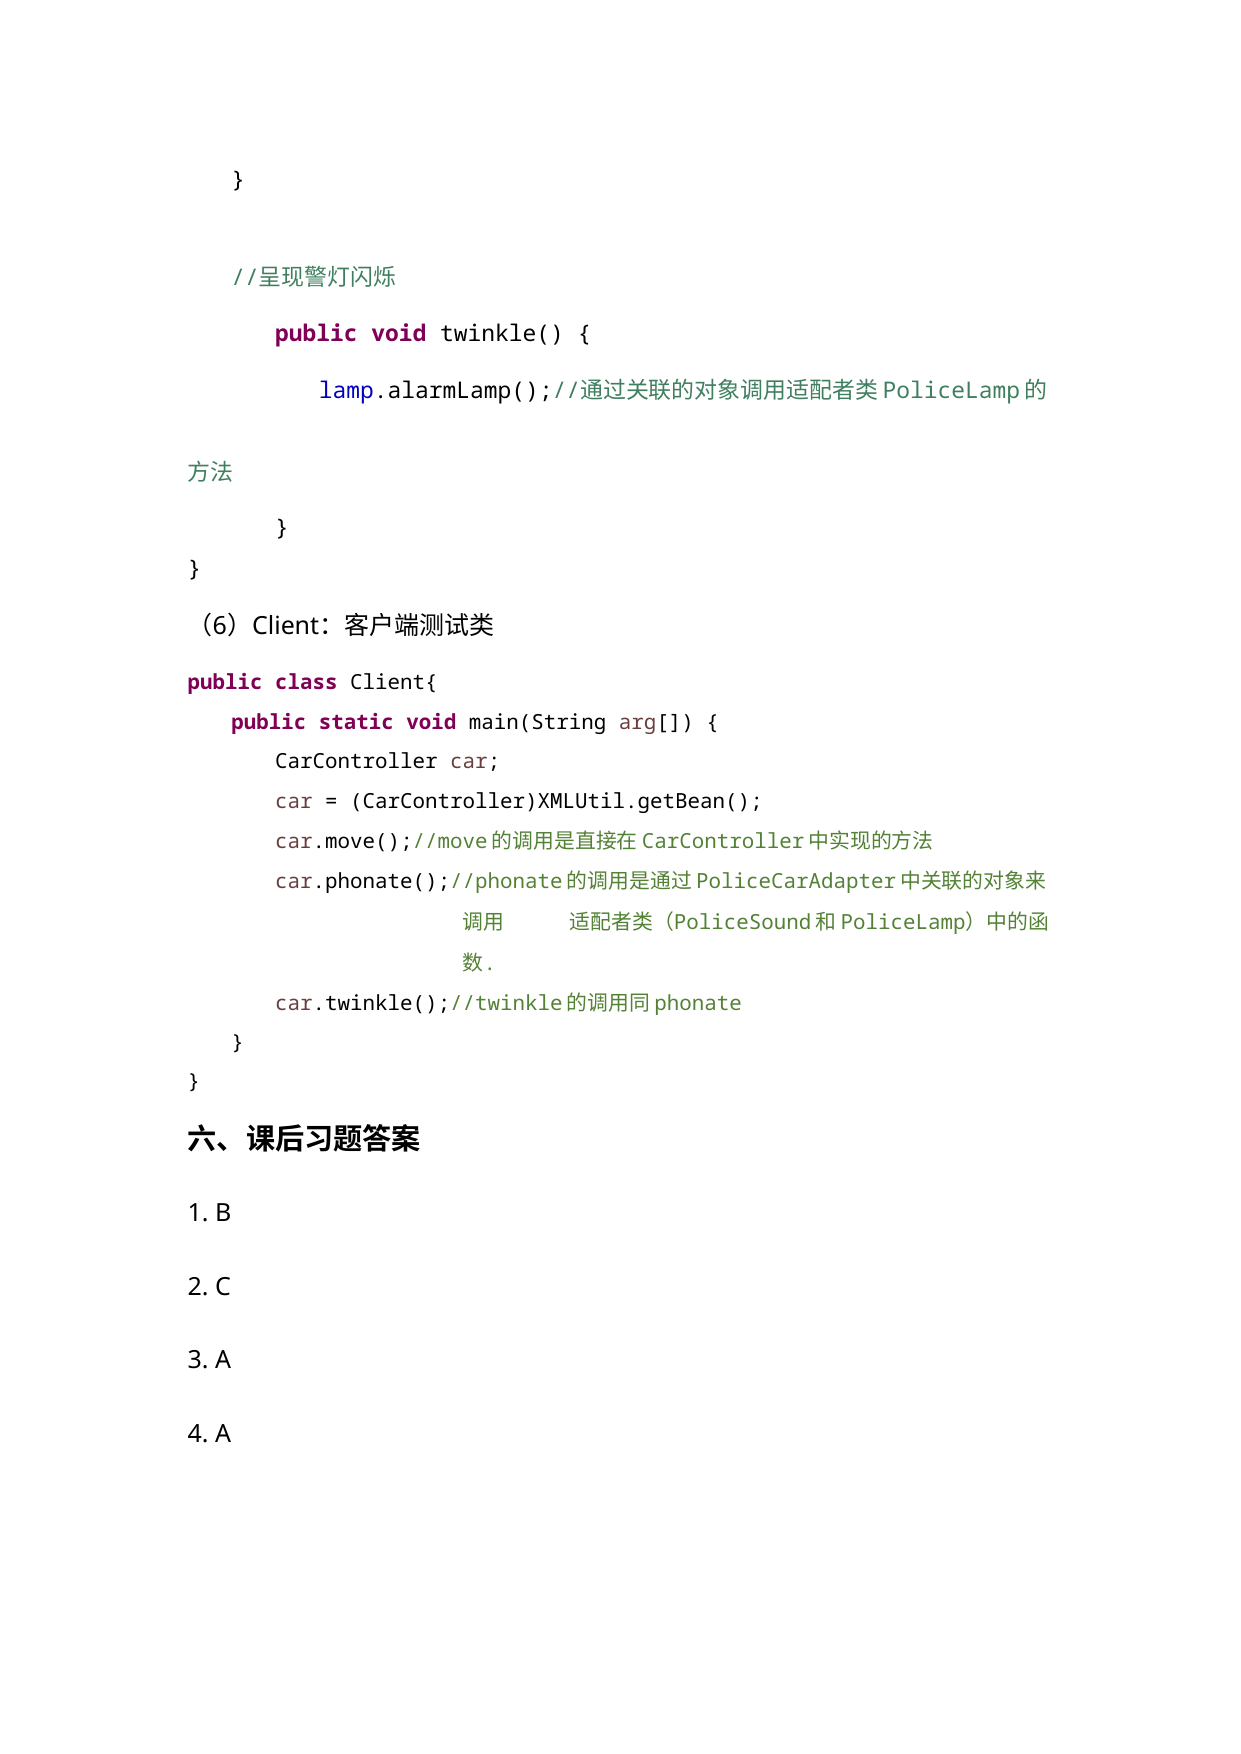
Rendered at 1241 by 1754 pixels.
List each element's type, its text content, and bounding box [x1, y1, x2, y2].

text 六、课后习题答案 [187, 1104, 1053, 1169]
text public static void main(String arg[]) { [187, 705, 1053, 737]
text } [187, 1025, 1053, 1057]
text 3. A [187, 1327, 1053, 1392]
text } [187, 1064, 1053, 1097]
text car.phonate();//phonate的调用是通过PoliceCarAdapter中关联的对象来调用 适配者类（PoliceSound和PoliceLamp）中的函数. [275, 864, 1053, 977]
text } [187, 551, 1053, 583]
text } [187, 511, 1053, 543]
text public void twinkle() { [187, 316, 1053, 348]
text 1. B [187, 1180, 1053, 1245]
text car.move();//move的调用是直接在CarController中实现的方法 [187, 824, 1053, 856]
text car.twinkle();//twinkle的调用同phonate [187, 985, 1053, 1017]
text } [187, 162, 1053, 194]
text （6）Client：客户端测试类 [187, 591, 1053, 656]
text //呈现警灯闪烁 [187, 243, 1053, 308]
text lamp.alarmLamp();//通过关联的对象调用适配者类PoliceLamp的方法 [187, 356, 1053, 502]
text 2. C [187, 1253, 1053, 1318]
text 4. A [187, 1400, 1053, 1465]
text public class Client{ [187, 665, 1053, 698]
text car = (CarController)XMLUtil.getBean(); [187, 784, 1053, 817]
text CarController car; [187, 744, 1053, 777]
